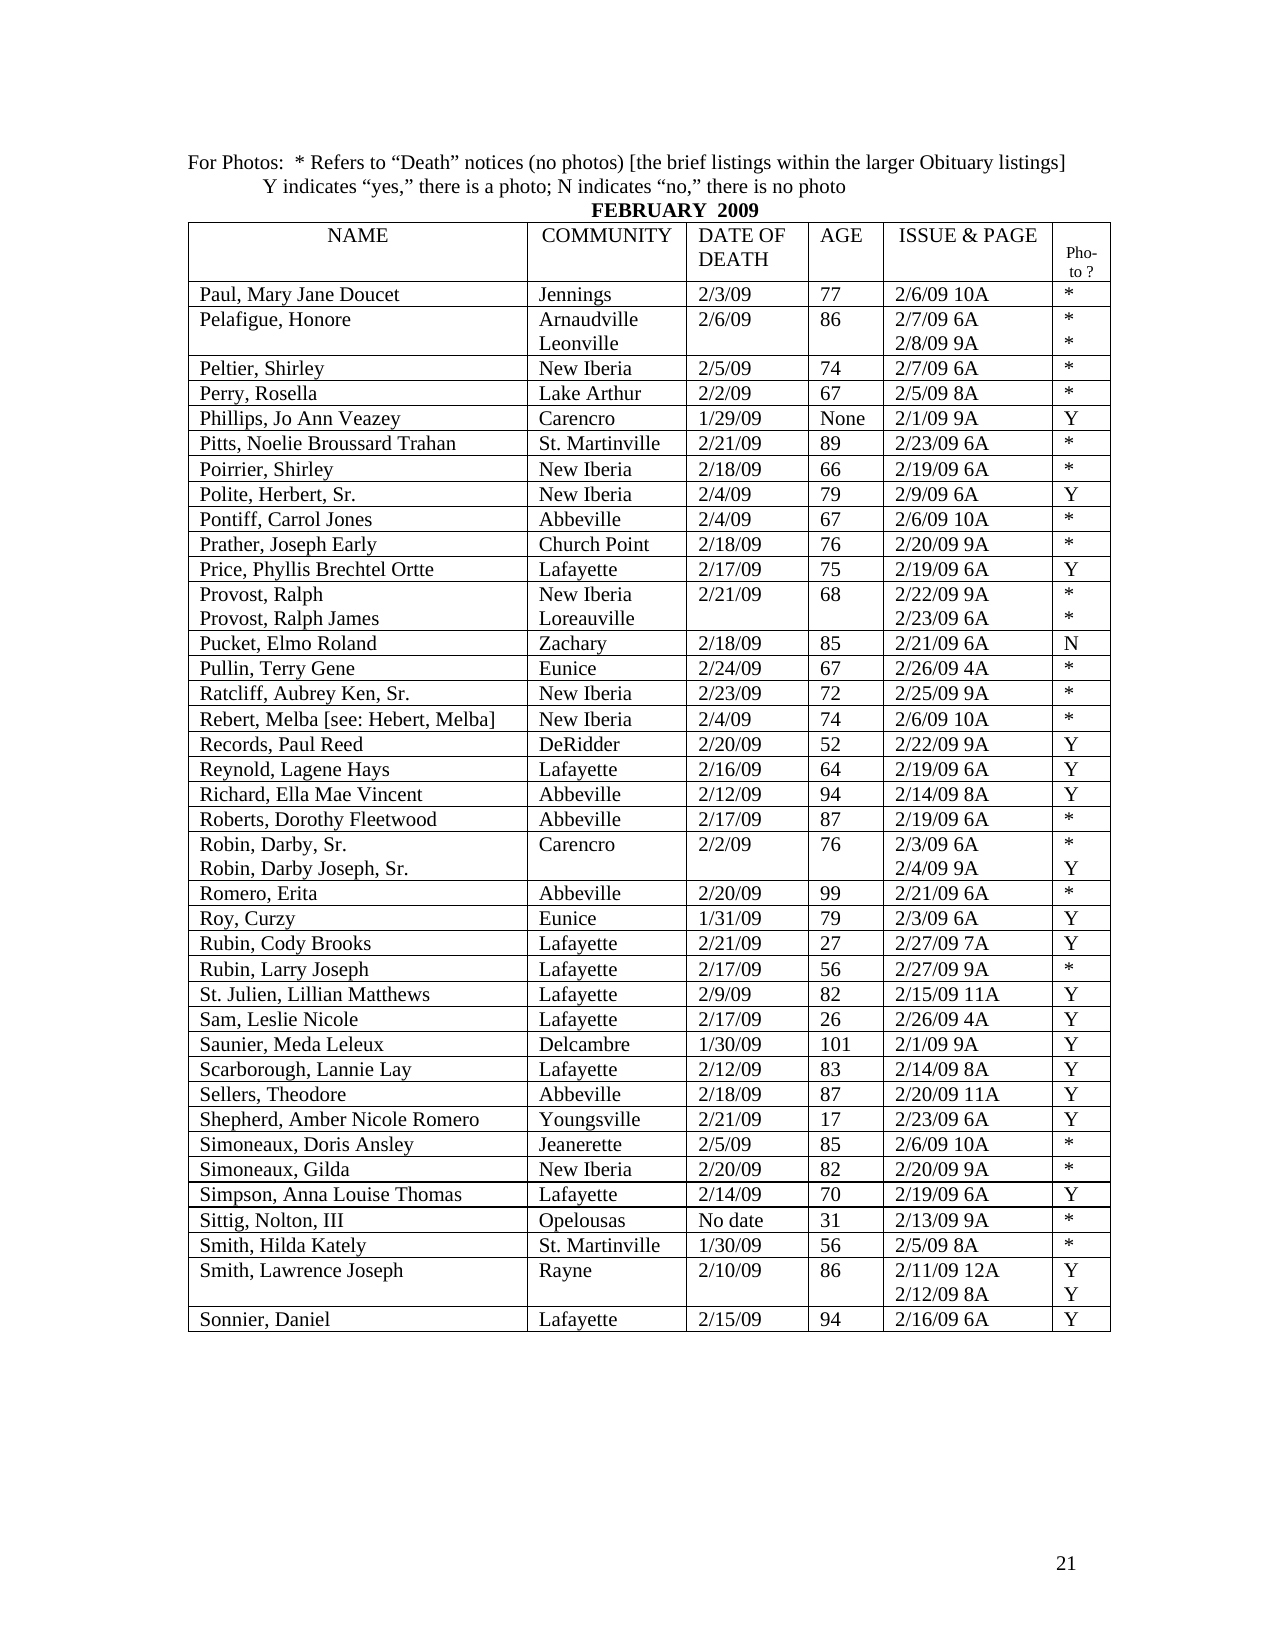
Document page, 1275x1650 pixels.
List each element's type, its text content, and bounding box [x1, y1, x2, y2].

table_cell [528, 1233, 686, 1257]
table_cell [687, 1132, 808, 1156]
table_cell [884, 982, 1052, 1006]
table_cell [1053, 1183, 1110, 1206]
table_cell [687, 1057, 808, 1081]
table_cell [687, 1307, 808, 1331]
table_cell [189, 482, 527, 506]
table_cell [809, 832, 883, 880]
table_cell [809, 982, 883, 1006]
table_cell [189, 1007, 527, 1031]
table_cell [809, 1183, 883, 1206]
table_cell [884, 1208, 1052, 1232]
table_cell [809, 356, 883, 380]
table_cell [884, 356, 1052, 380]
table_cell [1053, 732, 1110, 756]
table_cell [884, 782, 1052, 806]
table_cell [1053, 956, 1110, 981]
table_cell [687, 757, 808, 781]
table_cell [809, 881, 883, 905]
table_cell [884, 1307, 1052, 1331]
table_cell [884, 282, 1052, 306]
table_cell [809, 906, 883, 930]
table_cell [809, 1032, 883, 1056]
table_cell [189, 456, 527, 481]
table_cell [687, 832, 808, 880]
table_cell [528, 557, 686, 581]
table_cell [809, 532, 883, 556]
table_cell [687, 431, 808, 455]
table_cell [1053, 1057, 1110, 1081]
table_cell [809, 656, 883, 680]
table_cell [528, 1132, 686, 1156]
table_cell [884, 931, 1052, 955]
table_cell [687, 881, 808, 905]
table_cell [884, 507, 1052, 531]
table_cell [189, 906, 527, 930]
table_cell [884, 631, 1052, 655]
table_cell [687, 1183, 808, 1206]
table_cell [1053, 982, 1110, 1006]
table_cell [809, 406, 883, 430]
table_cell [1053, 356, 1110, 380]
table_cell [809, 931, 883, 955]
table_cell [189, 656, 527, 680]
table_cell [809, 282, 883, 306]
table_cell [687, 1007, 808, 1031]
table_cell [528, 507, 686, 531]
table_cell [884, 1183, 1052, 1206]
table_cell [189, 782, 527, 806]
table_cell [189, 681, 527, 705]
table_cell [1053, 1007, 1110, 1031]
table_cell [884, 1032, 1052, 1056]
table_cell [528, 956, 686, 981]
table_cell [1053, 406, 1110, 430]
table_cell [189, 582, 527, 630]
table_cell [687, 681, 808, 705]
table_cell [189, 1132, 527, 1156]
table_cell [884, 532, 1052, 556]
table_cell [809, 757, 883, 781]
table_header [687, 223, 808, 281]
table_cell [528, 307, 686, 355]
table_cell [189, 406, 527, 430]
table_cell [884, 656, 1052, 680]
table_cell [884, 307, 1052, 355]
text FEBRUARY 2009 [187, 198, 1087, 222]
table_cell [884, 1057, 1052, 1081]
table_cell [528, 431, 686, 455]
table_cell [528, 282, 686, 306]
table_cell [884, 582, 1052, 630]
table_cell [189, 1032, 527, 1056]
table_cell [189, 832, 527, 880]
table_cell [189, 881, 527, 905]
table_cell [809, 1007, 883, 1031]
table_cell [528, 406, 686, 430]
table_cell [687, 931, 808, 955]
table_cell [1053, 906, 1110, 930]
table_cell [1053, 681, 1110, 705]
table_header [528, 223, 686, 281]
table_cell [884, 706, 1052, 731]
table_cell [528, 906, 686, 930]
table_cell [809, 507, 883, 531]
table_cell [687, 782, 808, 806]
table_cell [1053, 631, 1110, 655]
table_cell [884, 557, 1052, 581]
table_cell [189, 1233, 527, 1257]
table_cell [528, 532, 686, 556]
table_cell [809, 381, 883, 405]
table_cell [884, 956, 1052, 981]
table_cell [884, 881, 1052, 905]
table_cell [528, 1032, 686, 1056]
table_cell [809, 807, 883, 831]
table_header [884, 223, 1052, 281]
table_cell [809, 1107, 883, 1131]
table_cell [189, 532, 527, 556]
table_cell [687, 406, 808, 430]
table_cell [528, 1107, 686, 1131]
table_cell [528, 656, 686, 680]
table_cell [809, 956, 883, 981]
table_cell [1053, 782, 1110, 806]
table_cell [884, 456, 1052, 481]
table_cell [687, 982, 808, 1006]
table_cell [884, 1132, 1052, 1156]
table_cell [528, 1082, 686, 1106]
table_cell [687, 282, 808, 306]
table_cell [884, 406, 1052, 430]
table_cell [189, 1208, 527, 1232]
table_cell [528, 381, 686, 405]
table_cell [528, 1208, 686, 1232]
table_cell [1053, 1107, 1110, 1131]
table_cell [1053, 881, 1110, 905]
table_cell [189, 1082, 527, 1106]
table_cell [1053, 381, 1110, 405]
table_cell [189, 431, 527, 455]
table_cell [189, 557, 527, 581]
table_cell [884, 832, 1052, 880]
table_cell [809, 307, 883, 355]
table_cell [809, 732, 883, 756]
text Y indicates “yes,” there is a photo; N indicates “no,” there is no photo [187, 174, 1087, 198]
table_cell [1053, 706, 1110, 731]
text For Photos: * Refers to “Death” notices (no photos) [the brief listings within the larger Obituary listings] [187, 150, 1087, 174]
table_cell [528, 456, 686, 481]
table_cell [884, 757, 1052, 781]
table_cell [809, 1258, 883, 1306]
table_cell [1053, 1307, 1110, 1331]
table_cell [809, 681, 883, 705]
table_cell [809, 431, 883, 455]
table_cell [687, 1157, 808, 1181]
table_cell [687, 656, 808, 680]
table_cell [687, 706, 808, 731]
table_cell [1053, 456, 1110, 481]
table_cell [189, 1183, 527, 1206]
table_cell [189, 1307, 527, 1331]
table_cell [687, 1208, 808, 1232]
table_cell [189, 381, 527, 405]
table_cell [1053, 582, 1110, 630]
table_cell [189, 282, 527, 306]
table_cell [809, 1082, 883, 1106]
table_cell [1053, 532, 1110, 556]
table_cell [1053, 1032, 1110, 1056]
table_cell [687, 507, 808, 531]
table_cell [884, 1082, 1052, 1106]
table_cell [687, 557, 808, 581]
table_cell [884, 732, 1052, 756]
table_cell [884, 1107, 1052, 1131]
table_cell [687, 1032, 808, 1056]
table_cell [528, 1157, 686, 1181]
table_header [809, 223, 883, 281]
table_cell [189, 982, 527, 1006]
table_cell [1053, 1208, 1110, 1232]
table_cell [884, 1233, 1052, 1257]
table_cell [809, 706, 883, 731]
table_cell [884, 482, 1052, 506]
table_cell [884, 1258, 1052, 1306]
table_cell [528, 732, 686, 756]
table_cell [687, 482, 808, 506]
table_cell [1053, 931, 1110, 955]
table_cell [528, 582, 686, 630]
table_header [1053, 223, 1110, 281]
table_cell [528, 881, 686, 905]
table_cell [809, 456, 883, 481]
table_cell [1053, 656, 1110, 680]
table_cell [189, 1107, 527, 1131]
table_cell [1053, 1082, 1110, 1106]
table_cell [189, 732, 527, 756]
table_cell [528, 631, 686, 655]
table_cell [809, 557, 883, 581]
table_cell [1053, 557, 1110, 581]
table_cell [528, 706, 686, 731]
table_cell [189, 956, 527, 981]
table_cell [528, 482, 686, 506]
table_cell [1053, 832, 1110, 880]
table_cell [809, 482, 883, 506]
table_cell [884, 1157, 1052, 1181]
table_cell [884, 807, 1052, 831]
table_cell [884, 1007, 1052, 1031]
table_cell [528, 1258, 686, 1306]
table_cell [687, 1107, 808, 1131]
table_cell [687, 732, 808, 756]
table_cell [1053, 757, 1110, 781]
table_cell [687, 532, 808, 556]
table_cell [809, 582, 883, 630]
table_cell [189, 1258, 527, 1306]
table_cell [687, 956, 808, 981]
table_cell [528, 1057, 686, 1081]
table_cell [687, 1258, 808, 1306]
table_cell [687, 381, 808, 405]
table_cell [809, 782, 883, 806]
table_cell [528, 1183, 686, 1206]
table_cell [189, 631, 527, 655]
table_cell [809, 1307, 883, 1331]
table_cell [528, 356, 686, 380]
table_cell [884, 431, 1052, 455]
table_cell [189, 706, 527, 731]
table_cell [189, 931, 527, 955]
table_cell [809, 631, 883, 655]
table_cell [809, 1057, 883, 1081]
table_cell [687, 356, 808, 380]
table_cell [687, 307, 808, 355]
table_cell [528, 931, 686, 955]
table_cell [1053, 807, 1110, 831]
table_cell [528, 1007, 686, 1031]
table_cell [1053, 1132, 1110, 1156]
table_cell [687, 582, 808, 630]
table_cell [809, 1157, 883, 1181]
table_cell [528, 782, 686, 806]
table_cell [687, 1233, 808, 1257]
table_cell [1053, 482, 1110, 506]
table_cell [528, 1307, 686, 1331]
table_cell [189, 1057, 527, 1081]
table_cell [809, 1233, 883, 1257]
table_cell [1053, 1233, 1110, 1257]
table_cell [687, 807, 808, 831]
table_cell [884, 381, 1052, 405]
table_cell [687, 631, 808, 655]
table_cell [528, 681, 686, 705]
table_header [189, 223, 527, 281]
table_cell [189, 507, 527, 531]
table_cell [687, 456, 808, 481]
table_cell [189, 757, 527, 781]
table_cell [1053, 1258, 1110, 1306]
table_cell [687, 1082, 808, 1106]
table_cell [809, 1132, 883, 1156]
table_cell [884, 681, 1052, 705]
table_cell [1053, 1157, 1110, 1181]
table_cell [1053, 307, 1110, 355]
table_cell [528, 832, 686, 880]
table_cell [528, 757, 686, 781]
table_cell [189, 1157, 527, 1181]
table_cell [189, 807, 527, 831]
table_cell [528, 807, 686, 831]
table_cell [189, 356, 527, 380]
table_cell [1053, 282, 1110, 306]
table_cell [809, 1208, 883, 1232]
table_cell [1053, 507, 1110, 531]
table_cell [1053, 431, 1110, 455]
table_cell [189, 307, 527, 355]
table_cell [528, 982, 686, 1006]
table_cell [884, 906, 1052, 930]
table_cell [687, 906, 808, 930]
